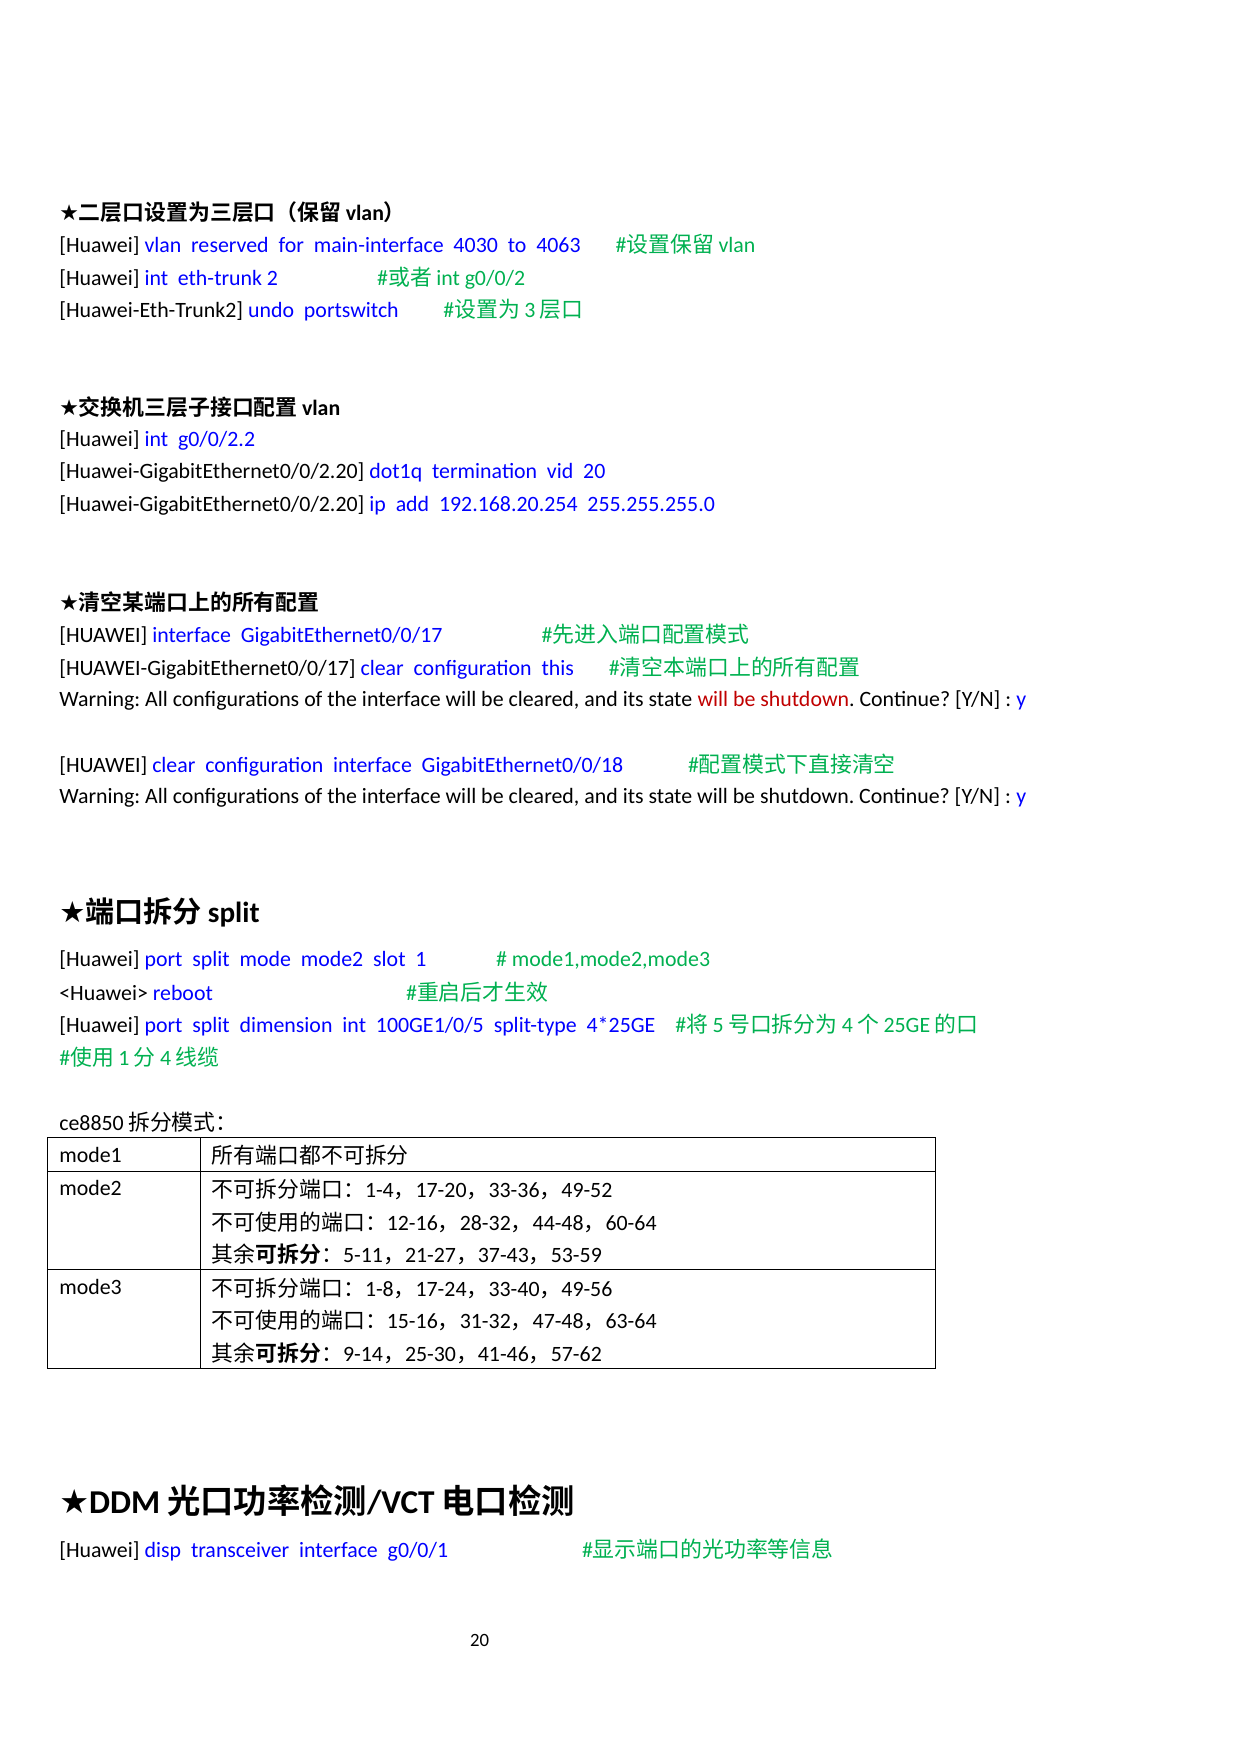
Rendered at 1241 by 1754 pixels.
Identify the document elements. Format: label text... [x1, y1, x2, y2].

text ★端口拆分split [59, 877, 1181, 942]
table_header 所有端口都不可拆分 [201, 1138, 935, 1171]
table_cell mode3 [48, 1270, 200, 1368]
text [Huawei] port split mode mode2 slot 1 # mode1,mode2,mode3 [59, 942, 1181, 974]
text [HUAWEI] interface GigabitEthernet0/0/17 #先进入端口配置模式 [59, 617, 1181, 649]
table_cell mode2 [48, 1172, 200, 1269]
text ★二层口设置为三层口（保留vlan） [59, 194, 1181, 227]
text ★DDM光口功率检测/VCT电口检测 [59, 1466, 1181, 1531]
text Warning: All configurations of the interface will be cleared, and its state will be shutdown. Continue? [Y/N] : y [59, 779, 1181, 812]
text [HUAWEI] clear configuration interface GigabitEthernet0/0/18 #配置模式下直接清空 [59, 747, 1181, 779]
text [Huawei-GigabitEthernet0/0/2.20] dot1q termination vid 20 [59, 454, 1181, 487]
text [Huawei-GigabitEthernet0/0/2.20] ip add 192.168.20.254 255.255.255.0 [59, 487, 1181, 519]
table_cell 不可拆分端口：1-4，17-20，33-36，49-52 不可使用的端口：12-16，28-32，44-48，60-64 其余可拆分：5-11，21-27，37-43，53-59 [201, 1172, 935, 1269]
text [Huawei] int g0/0/2.2 [59, 422, 1181, 454]
text ce8850拆分模式： [59, 1104, 1181, 1137]
table_header mode1 [48, 1138, 200, 1171]
table_cell 不可拆分端口：1-8，17-24，33-40，49-56 不可使用的端口：15-16，31-32，47-48，63-64 其余可拆分：9-14，25-30，41-46，57-62 [201, 1270, 935, 1368]
text [Huawei-Eth-Trunk2] undo portswitch #设置为3层口 [59, 292, 1181, 324]
text [Huawei] disp transceiver interface g0/0/1 #显示端口的光功率等信息 [59, 1531, 1181, 1564]
text [HUAWEI-GigabitEthernet0/0/17] clear configuration this #清空本端口上的所有配置 [59, 649, 1181, 682]
text <Huawei> reboot #重启后才生效 [59, 974, 1181, 1007]
text ★清空某端口上的所有配置 [59, 584, 1181, 617]
text #使用1分4线缆 [59, 1039, 1181, 1072]
text Warning: All configurations of the interface will be cleared, and its state will be shutdown. Continue? [Y/N] : y [59, 682, 1181, 714]
text [Huawei] port split dimension int 100GE1/0/5 split-type 4*25GE #将5号口拆分为4个25GE的口 [59, 1007, 1181, 1039]
text [Huawei] vlan reserved for main-interface 4030 to 4063 #设置保留vlan [59, 227, 1181, 259]
text ★交换机三层子接口配置vlan [59, 389, 1181, 422]
text [Huawei] int eth-trunk 2 #或者int g0/0/2 [59, 259, 1181, 292]
